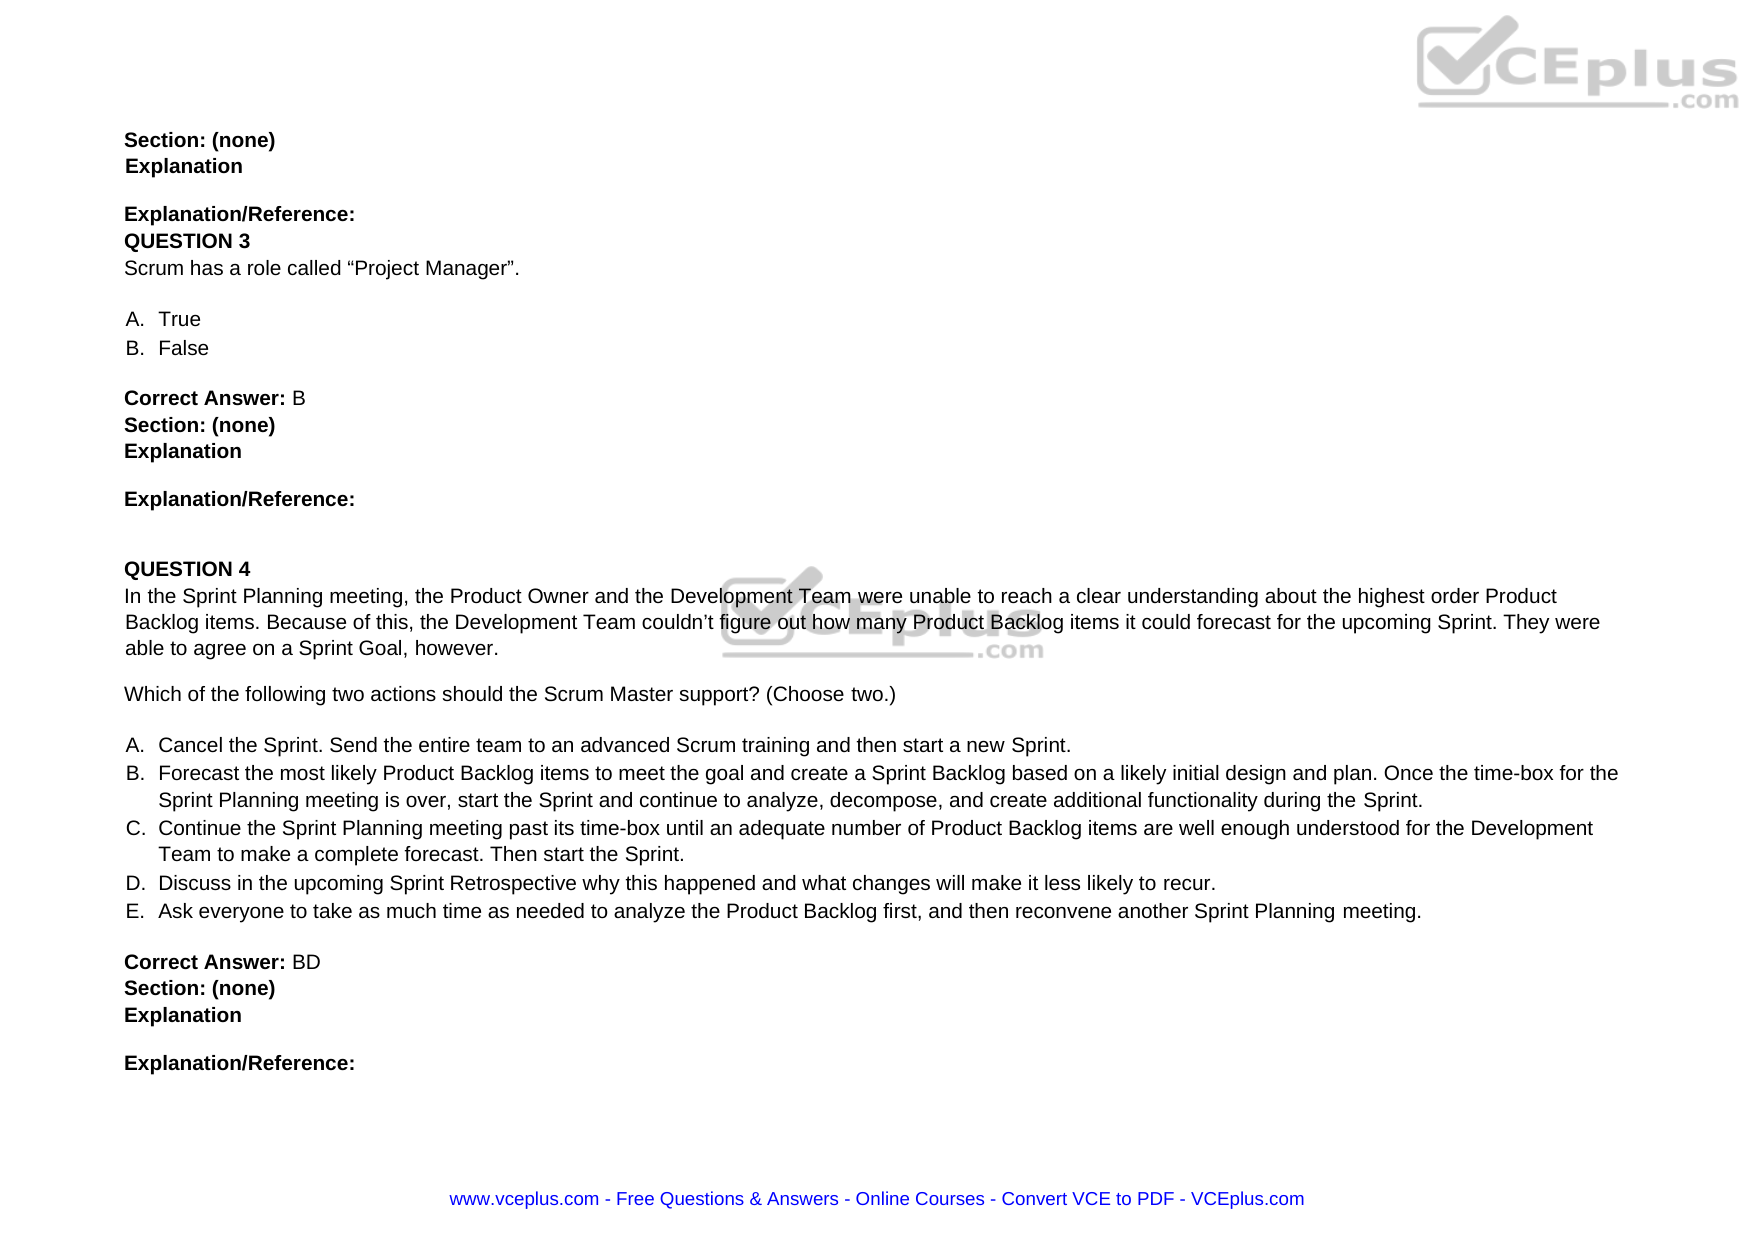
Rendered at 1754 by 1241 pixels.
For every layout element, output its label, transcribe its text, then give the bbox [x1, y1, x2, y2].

subtitle Correct Answer: BD Section: (none) Explanation [124, 950, 323, 1026]
text Explanation/Reference: [124, 487, 1635, 511]
list Ask everyone to take as much time as needed to analyze the Product Backlog first, and then reconvene another Sprint Planning meeting. [125, 899, 1635, 923]
text Which of the following two actions should the Scrum Master support? (Choose two.) [124, 682, 1635, 706]
list Cancel the Sprint. Send the entire team to an advanced Scrum training and then start a new Sprint. [125, 733, 1635, 757]
text Section: (none) Explanation [124, 128, 308, 178]
text Scrum has a role called “Project Manager”. [124, 256, 1635, 280]
text In the Sprint Planning meeting, the Product Owner and the Development Team were unable to reach a clear understanding about the highest order Product [124, 584, 1635, 608]
subtitle Correct Answer: B Section: (none) Explanation [124, 386, 308, 463]
text QUESTION 3 [124, 229, 1635, 253]
text Explanation/Reference: [124, 1051, 1635, 1075]
list True [125, 307, 1635, 331]
list Discuss in the upcoming Sprint Retrospective why this happened and what changes will make it less likely to recur. [125, 871, 1635, 895]
text Backlog items. Because of this, the Development Team couldn’t figure out how many Product Backlog items it could forecast for the upcoming Sprint. They were able to agree on a Sprint Goal, however. [125, 610, 1604, 660]
subtitle Explanation/Reference: [124, 202, 1635, 226]
list False [125, 335, 1635, 359]
picture [1416, 15, 1739, 109]
list Forecast the most likely Product Backlog items to meet the goal and create a Sprint Backlog based on a likely initial design and plan. Once the time-box for the Sprint Planning meeting is over, start the Sprint and continue to analyze, decompose, and create additional functionality during the Sprint. [126, 761, 1622, 811]
list Continue the Sprint Planning meeting past its time-box until an adequate number of Product Backlog items are well enough understood for the Development Team to make a complete forecast. Then start the Sprint. [126, 816, 1596, 866]
subtitle QUESTION 4 [124, 557, 1635, 581]
